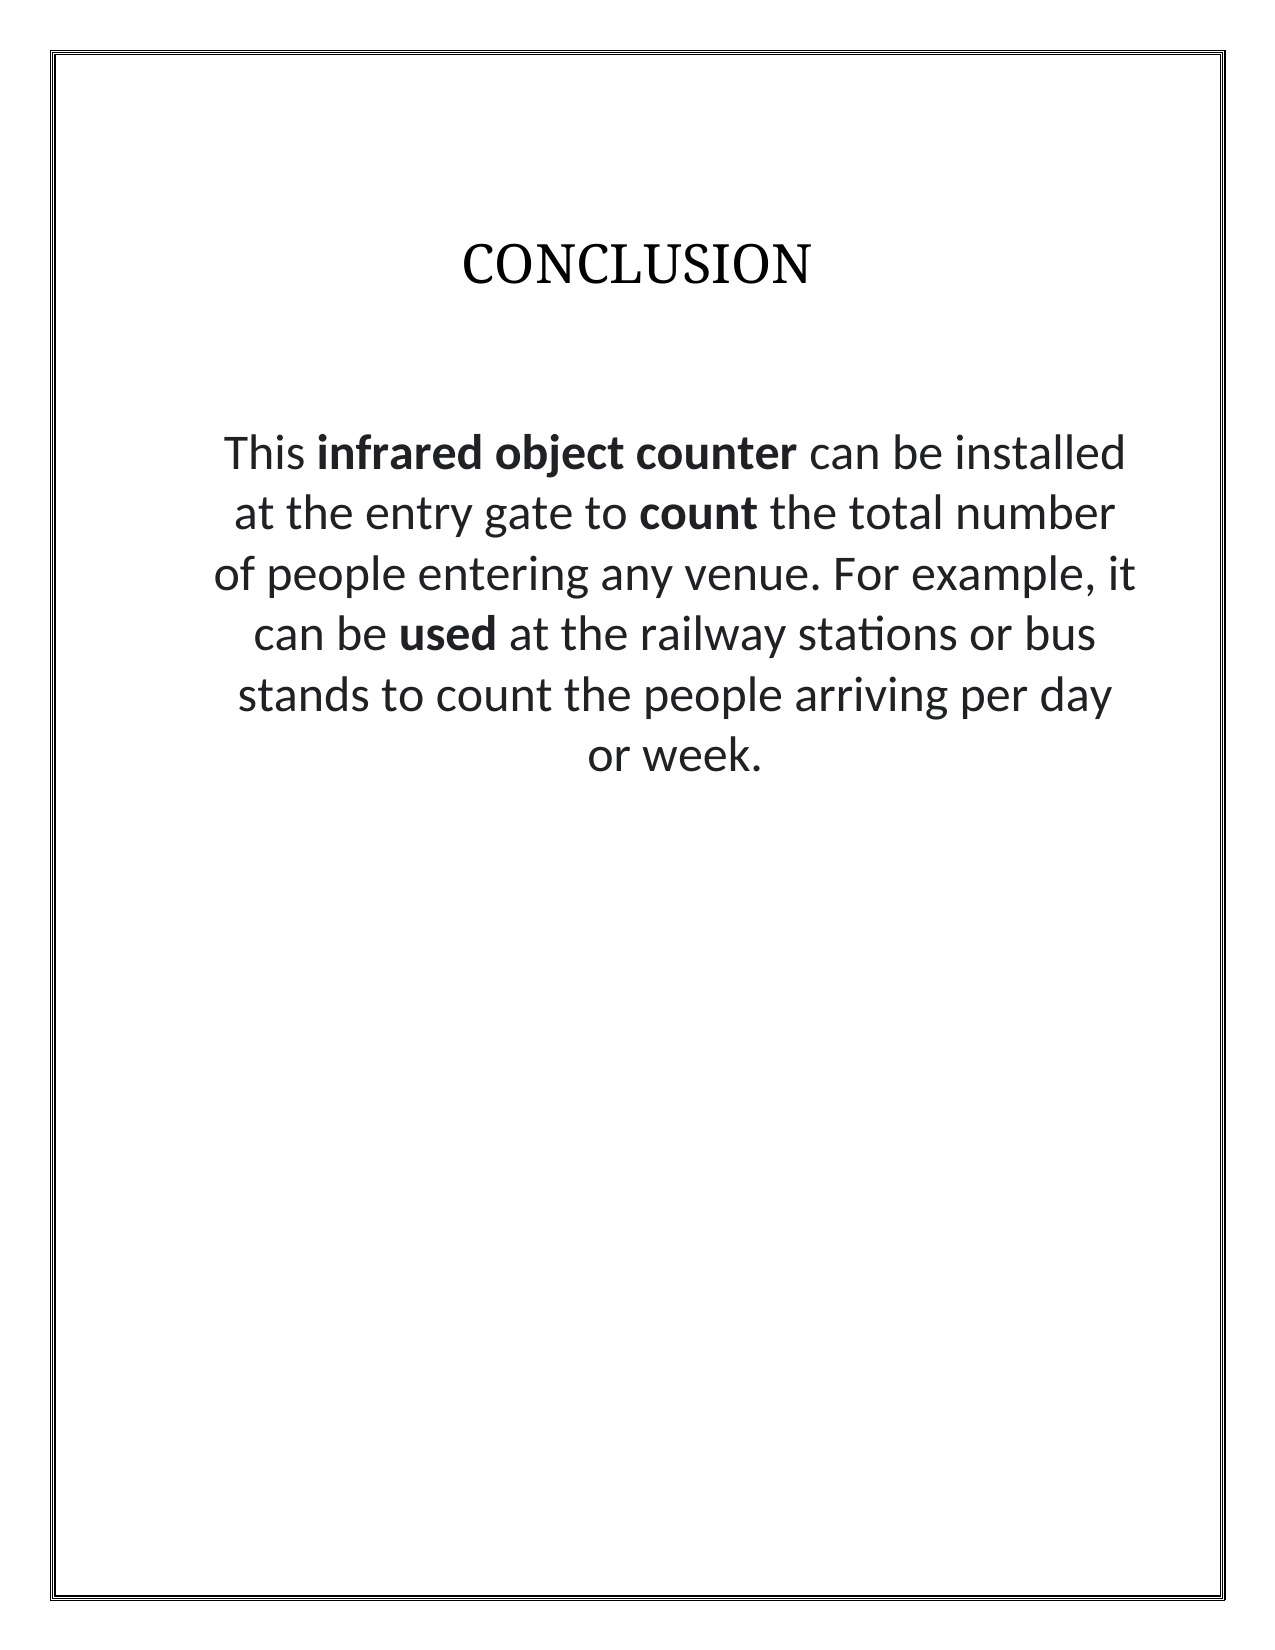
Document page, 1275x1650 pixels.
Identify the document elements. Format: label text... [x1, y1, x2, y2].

text This infrared object counter can be installed at the entry gate to count the total number of people entering any venue. For example, it can be used at the railway stations or bus stands to count the people arriving per day or week. [763, 421, 1138, 784]
text This infrared object counter can be installed at the entry gate to count the total number of people entering any venue. For example, it can be used at the railway stations or bus stands to count the people arriving per day or week. [212, 421, 587, 784]
subtitle CONCLUSION [126, 225, 1148, 299]
